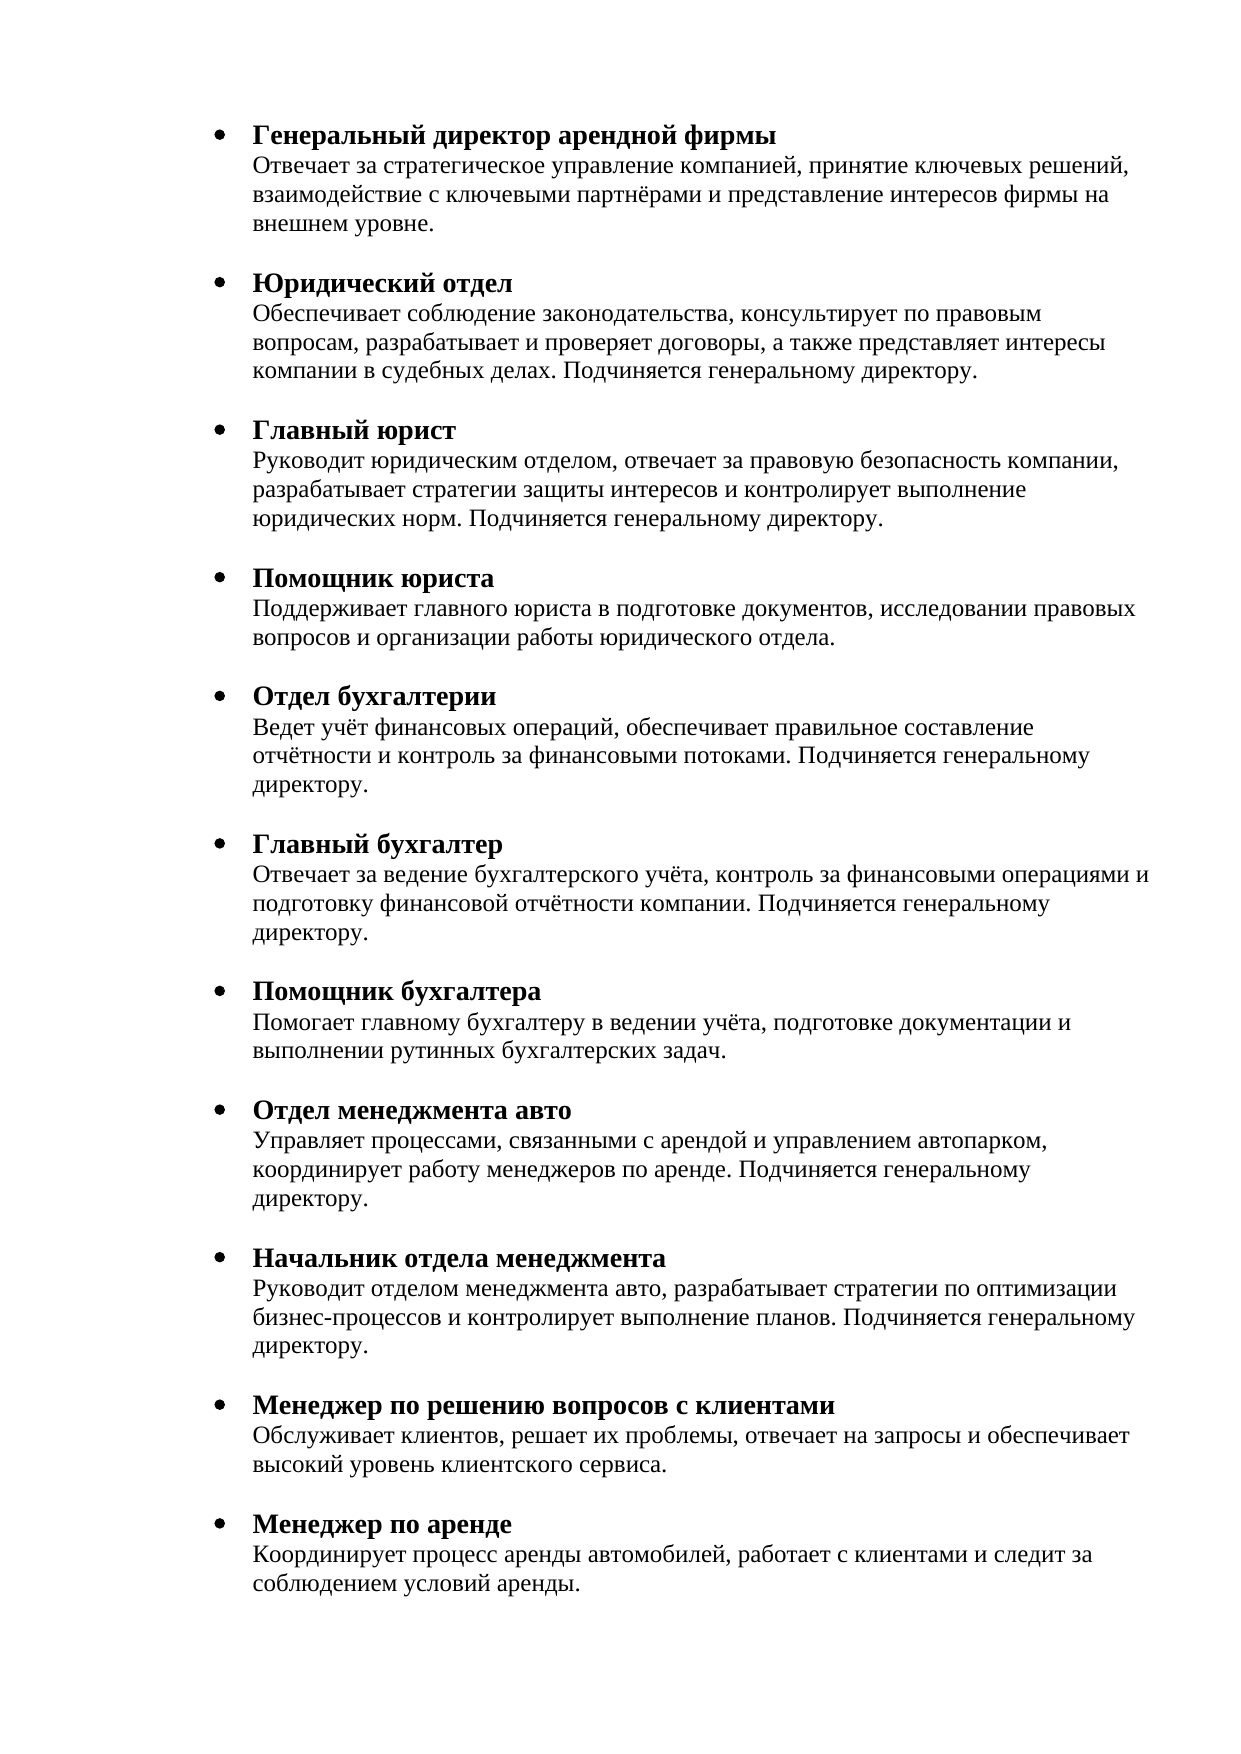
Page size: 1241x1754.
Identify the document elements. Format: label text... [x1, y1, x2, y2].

list Ведет учёт финансовых операций, обеспечивает правильное составление отчётности и контроль за финансовыми потоками. Подчиняется генеральному директору. [252, 712, 1152, 798]
list Управляет процессами, связанными с арендой и управлением автопарком, координирует работу менеджеров по аренде. Подчиняется генеральному директору. [252, 1126, 1152, 1212]
list Обеспечивает соблюдение законодательства, консультирует по правовым вопросам, разрабатывает и проверяет договоры, а также представляет интересы компании в судебных делах. Подчиняется генеральному директору. [252, 298, 1152, 384]
list Обслуживает клиентов, решает их проблемы, отвечает на запросы и обеспечивает высокий уровень клиентского сервиса. [252, 1421, 1152, 1478]
list Отдел бухгалтерии [215, 679, 1152, 712]
list Помогает главному бухгалтеру в ведении учёта, подготовке документации и выполнении рутинных бухгалтерских задач. [252, 1007, 1152, 1064]
list Главный юрист [215, 413, 1152, 446]
list Руководит отделом менеджмента авто, разрабатывает стратегии по оптимизации бизнес-процессов и контролирует выполнение планов. Подчиняется генеральному директору. [252, 1273, 1152, 1359]
list Помощник юриста [215, 561, 1152, 593]
list Руководит юридическим отделом, отвечает за правовую безопасность компании, разрабатывает стратегии защиты интересов и контролирует выполнение юридических норм. Подчиняется генеральному директору. [252, 446, 1152, 532]
list Менеджер по решению вопросов с клиентами [215, 1388, 1152, 1421]
list Менеджер по аренде [215, 1507, 1152, 1539]
list Отдел менеджмента авто [215, 1093, 1152, 1126]
list Координирует процесс аренды автомобилей, работает с клиентами и следит за соблюдением условий аренды. [252, 1539, 1152, 1597]
list Юридический отдел [215, 266, 1152, 298]
list Начальник отдела менеджмента [215, 1241, 1152, 1273]
list Отвечает за ведение бухгалтерского учёта, контроль за финансовыми операциями и подготовку финансовой отчётности компании. Подчиняется генеральному директору. [252, 859, 1152, 946]
list Поддерживает главного юриста в подготовке документов, исследовании правовых вопросов и организации работы юридического отдела. [252, 593, 1152, 651]
list Помощник бухгалтера [215, 974, 1152, 1007]
list Отвечает за стратегическое управление компанией, принятие ключевых решений, взаимодействие с ключевыми партнёрами и представление интересов фирмы на внешнем уровне. [252, 151, 1152, 237]
list Генеральный директор арендной фирмы [215, 118, 1152, 151]
list Главный бухгалтер [215, 827, 1152, 859]
